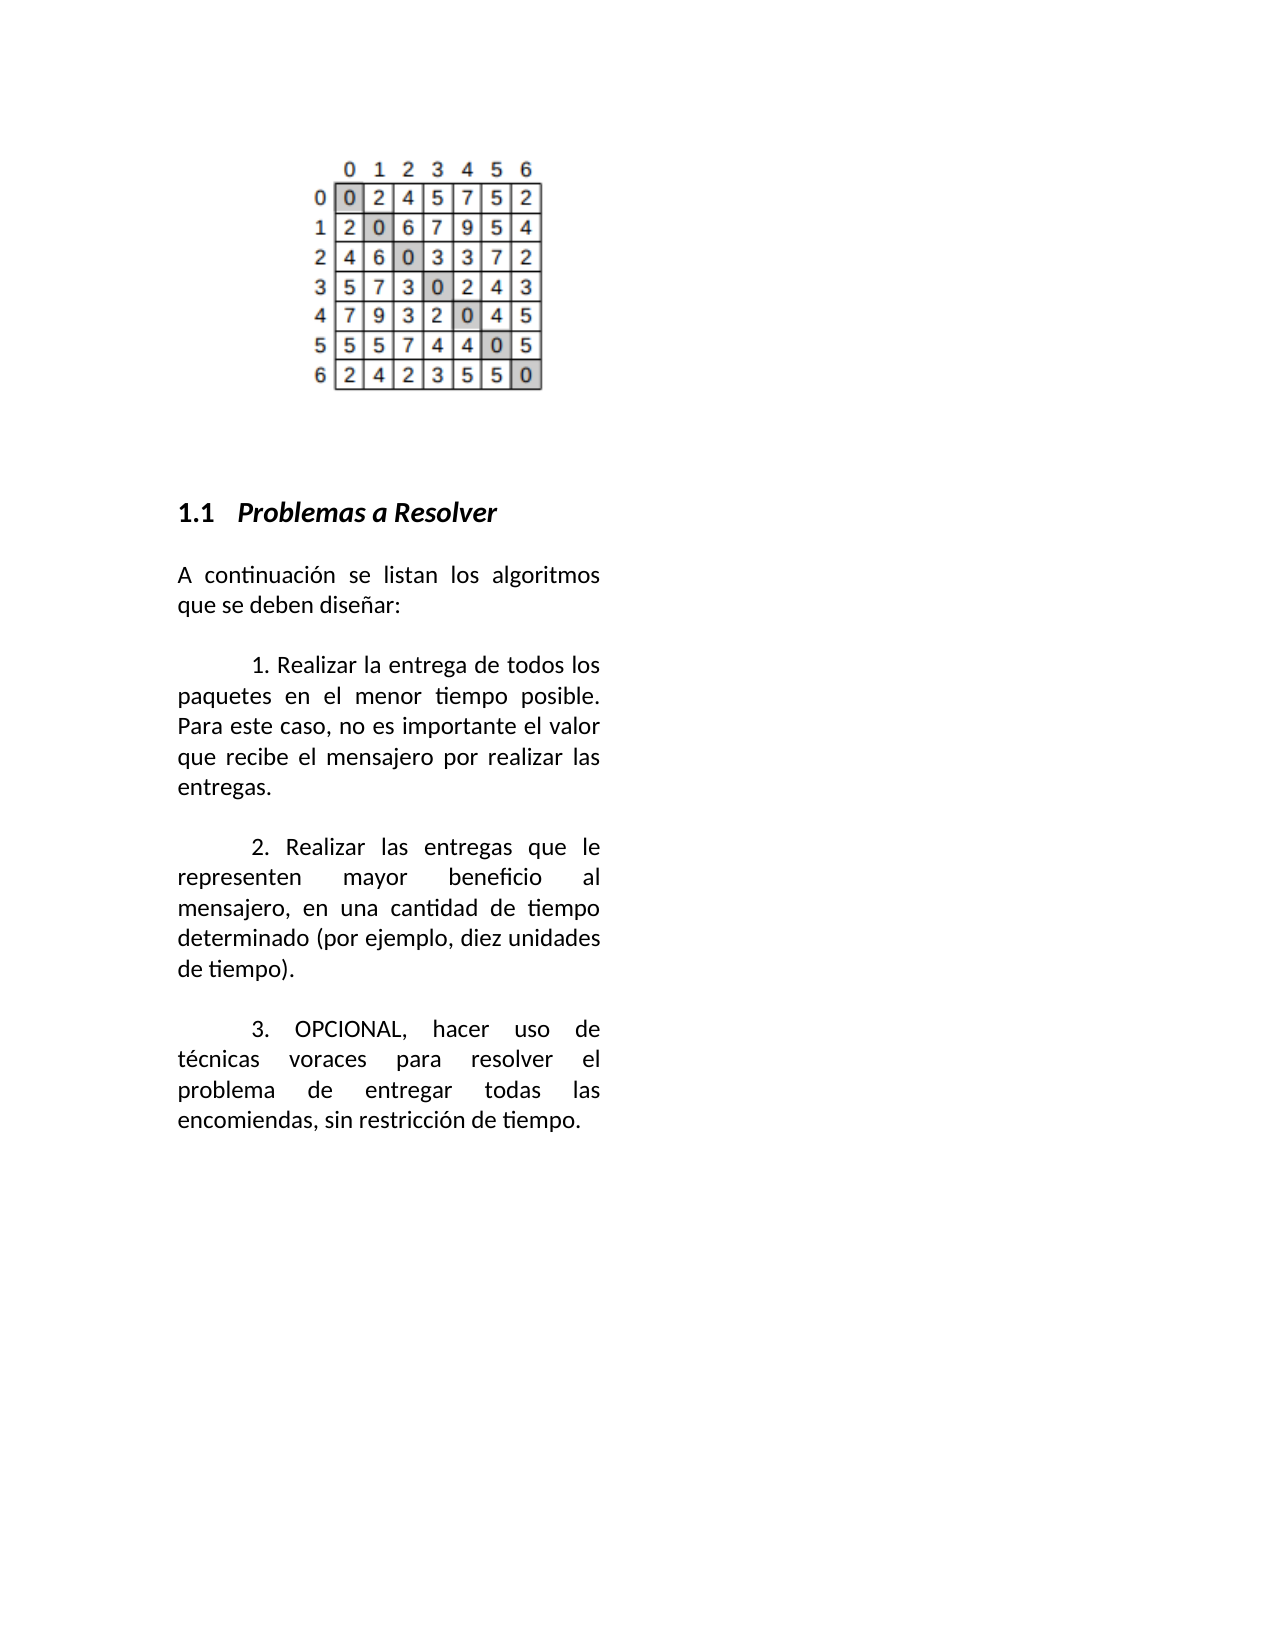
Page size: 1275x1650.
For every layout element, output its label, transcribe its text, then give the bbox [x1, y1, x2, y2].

text 2. Realizar las entregas que le representen mayor beneficio al mensajero, en una cantidad de tiempo determinado (por ejemplo, diez unidades de tiempo). [177, 831, 601, 984]
subtitle Problemas a Resolver [177, 494, 601, 530]
text 1. Realizar la entrega de todos los paquetes en el menor tiempo posible. Para este caso, no es importante el valor que recibe el mensajero por realizar las entregas. [177, 649, 601, 802]
picture [296, 147, 555, 406]
text A continuación se listan los algoritmos que se deben diseñar: [177, 559, 601, 620]
text 3. OPCIONAL, hacer uso de técnicas voraces para resolver el problema de entregar todas las encomiendas, sin restricción de tiempo. [177, 1013, 601, 1135]
